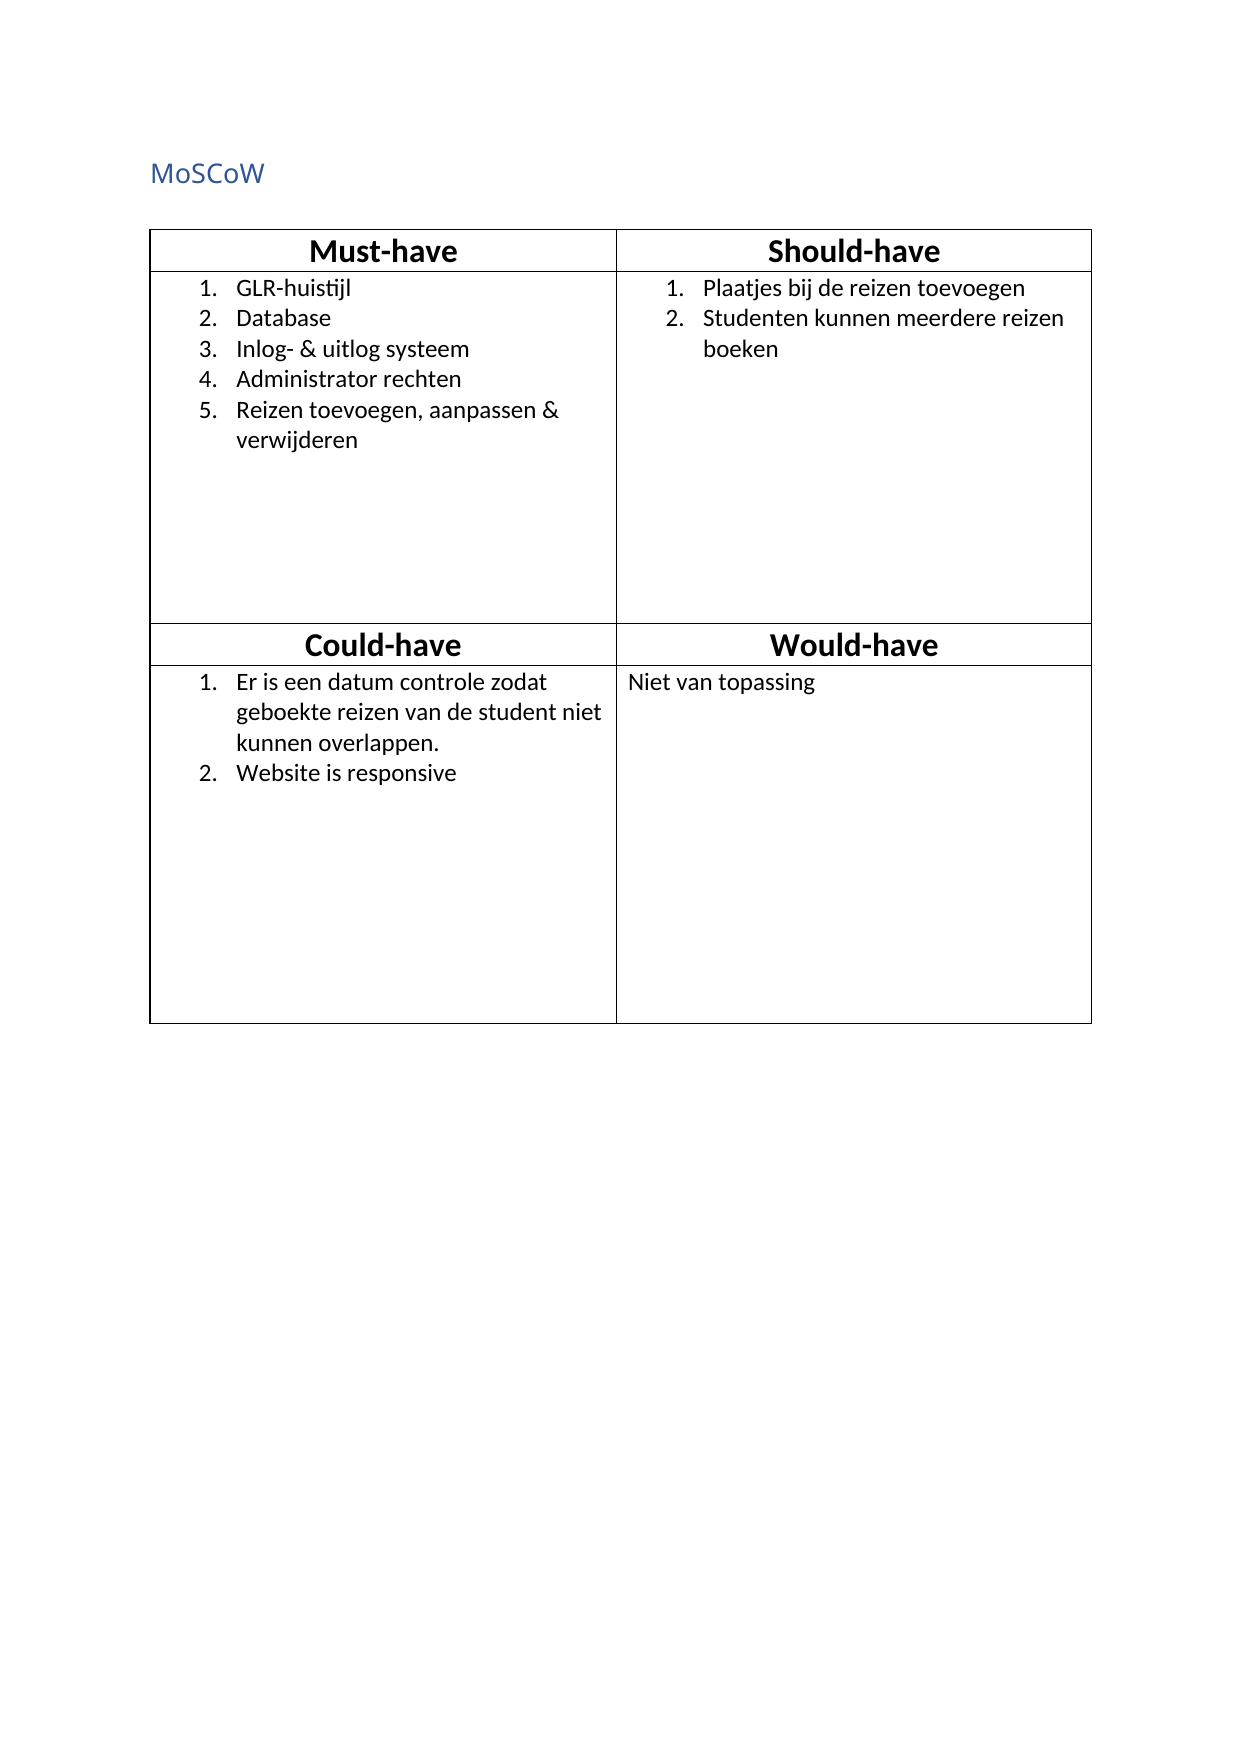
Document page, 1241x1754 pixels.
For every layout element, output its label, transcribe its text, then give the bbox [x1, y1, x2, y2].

table_header Must-have [151, 230, 616, 271]
subtitle MoSCoW [150, 154, 1090, 191]
table_cell Plaatjes bij de reizen toevoegen Studenten kunnen meerdere reizen boeken [617, 272, 1091, 623]
table_header Should-have [617, 230, 1091, 271]
table_cell Would-have [617, 624, 1091, 665]
table_cell Niet van topassing [617, 666, 1091, 1023]
table_cell GLR-huistijl Database Inlog- & uitlog systeem Administrator rechten Reizen toevoegen, aanpassen & verwijderen [151, 272, 616, 623]
table_cell Er is een datum controle zodat geboekte reizen van de student niet kunnen overlappen. Website is responsive [151, 666, 616, 1023]
table_cell Could-have [151, 624, 616, 665]
